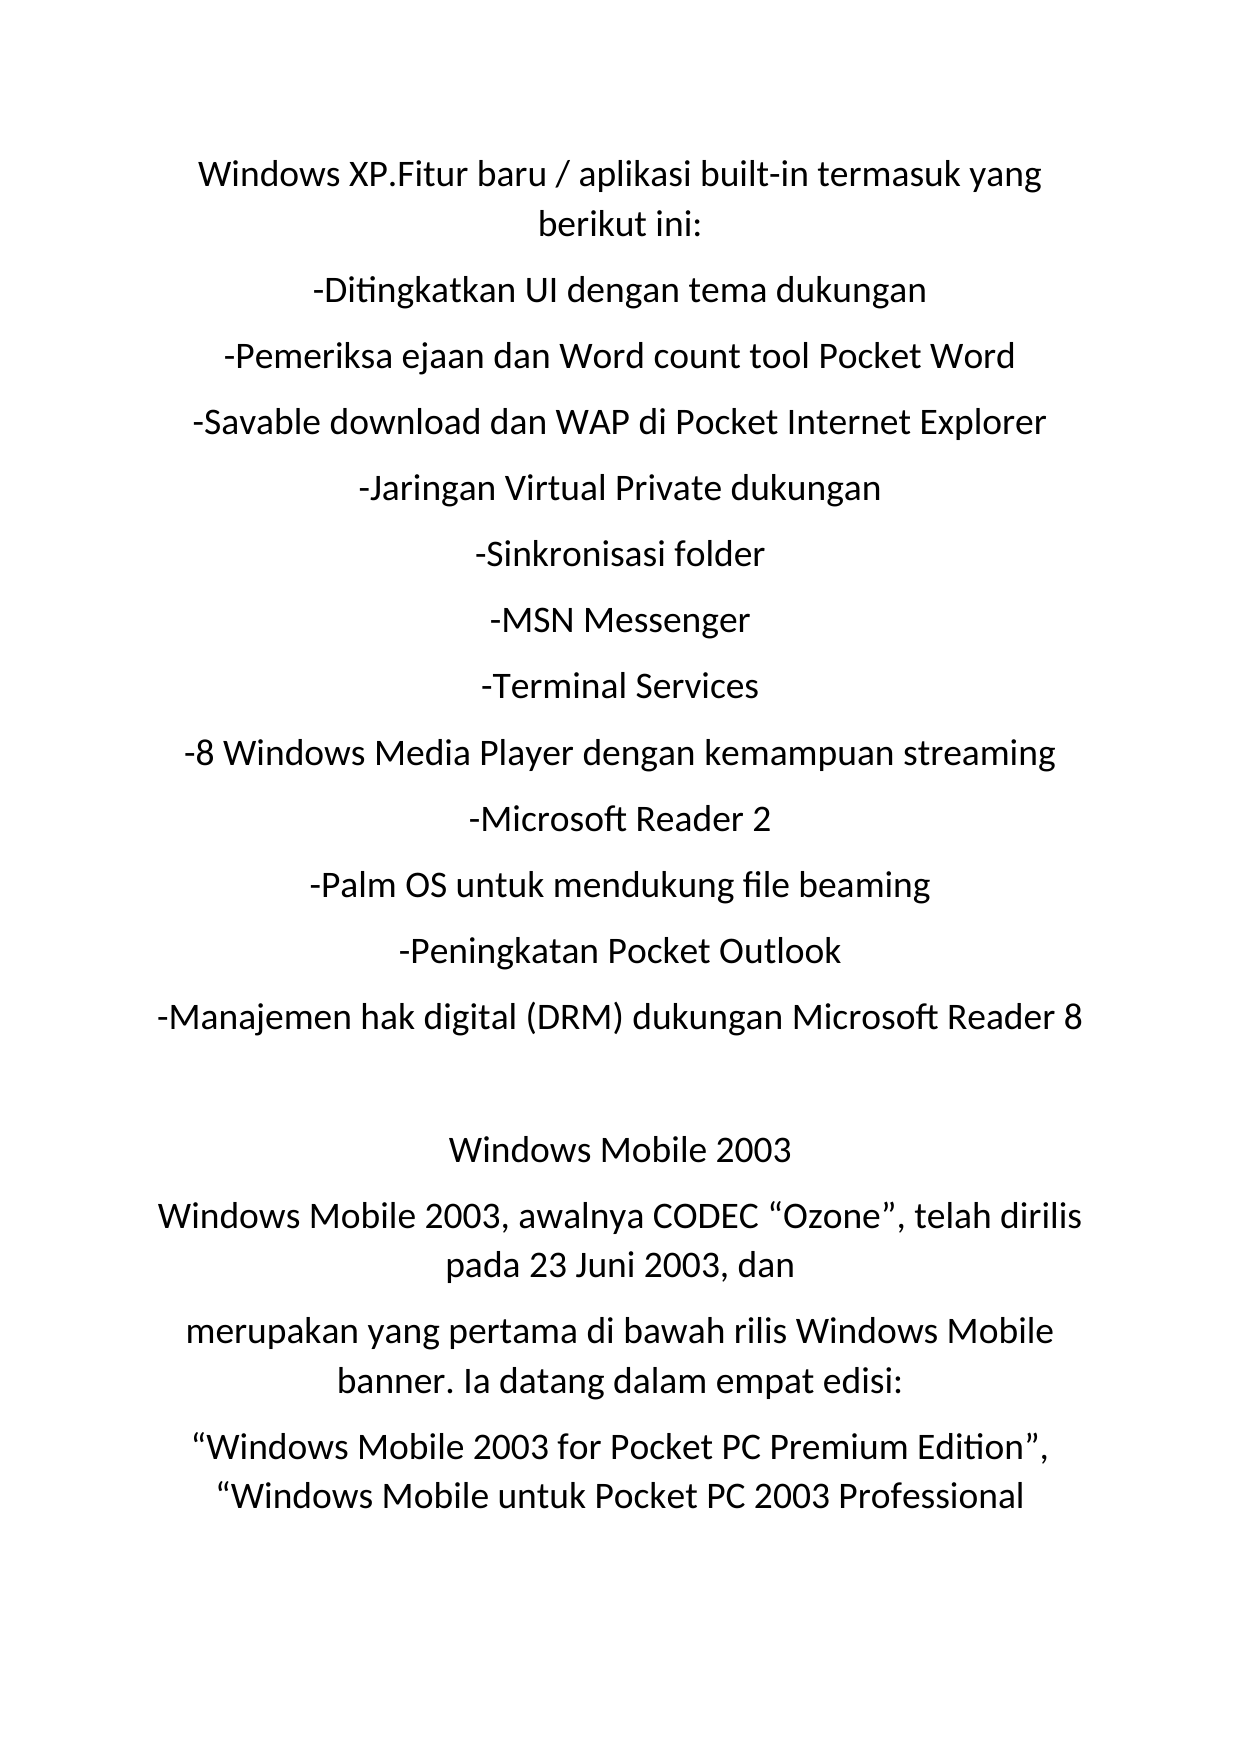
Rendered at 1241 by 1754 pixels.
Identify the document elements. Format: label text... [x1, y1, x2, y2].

text -8 Windows Media Player dengan kemampuan streaming [150, 729, 1090, 774]
text -Savable download dan WAP di Pocket Internet Explorer [150, 398, 1090, 444]
text Windows Mobile 2003, awalnya CODEC “Ozone”, telah dirilis pada 23 Juni 2003, dan [150, 1192, 1090, 1287]
text -Terminal Services [150, 662, 1090, 708]
text merupakan yang pertama di bawah rilis Windows Mobile banner. Ia datang dalam empat edisi: [150, 1307, 1090, 1403]
text -Peningkatan Pocket Outlook [150, 927, 1090, 973]
text -Ditingkatkan UI dengan tema dukungan [150, 266, 1090, 311]
text -MSN Messenger [150, 596, 1090, 642]
text -Palm OS untuk mendukung file beaming [150, 861, 1090, 907]
text -Pemeriksa ejaan dan Word count tool Pocket Word [150, 332, 1090, 378]
text -Sinkronisasi folder [150, 530, 1090, 576]
text -Jaringan Virtual Private dukungan [150, 464, 1090, 510]
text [150, 1423, 1090, 1518]
text -Manajemen hak digital (DRM) dukungan Microsoft Reader 8 [150, 993, 1090, 1039]
text -Microsoft Reader 2 [150, 795, 1090, 841]
text Windows Mobile 2003 [150, 1126, 1090, 1171]
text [150, 150, 1090, 245]
